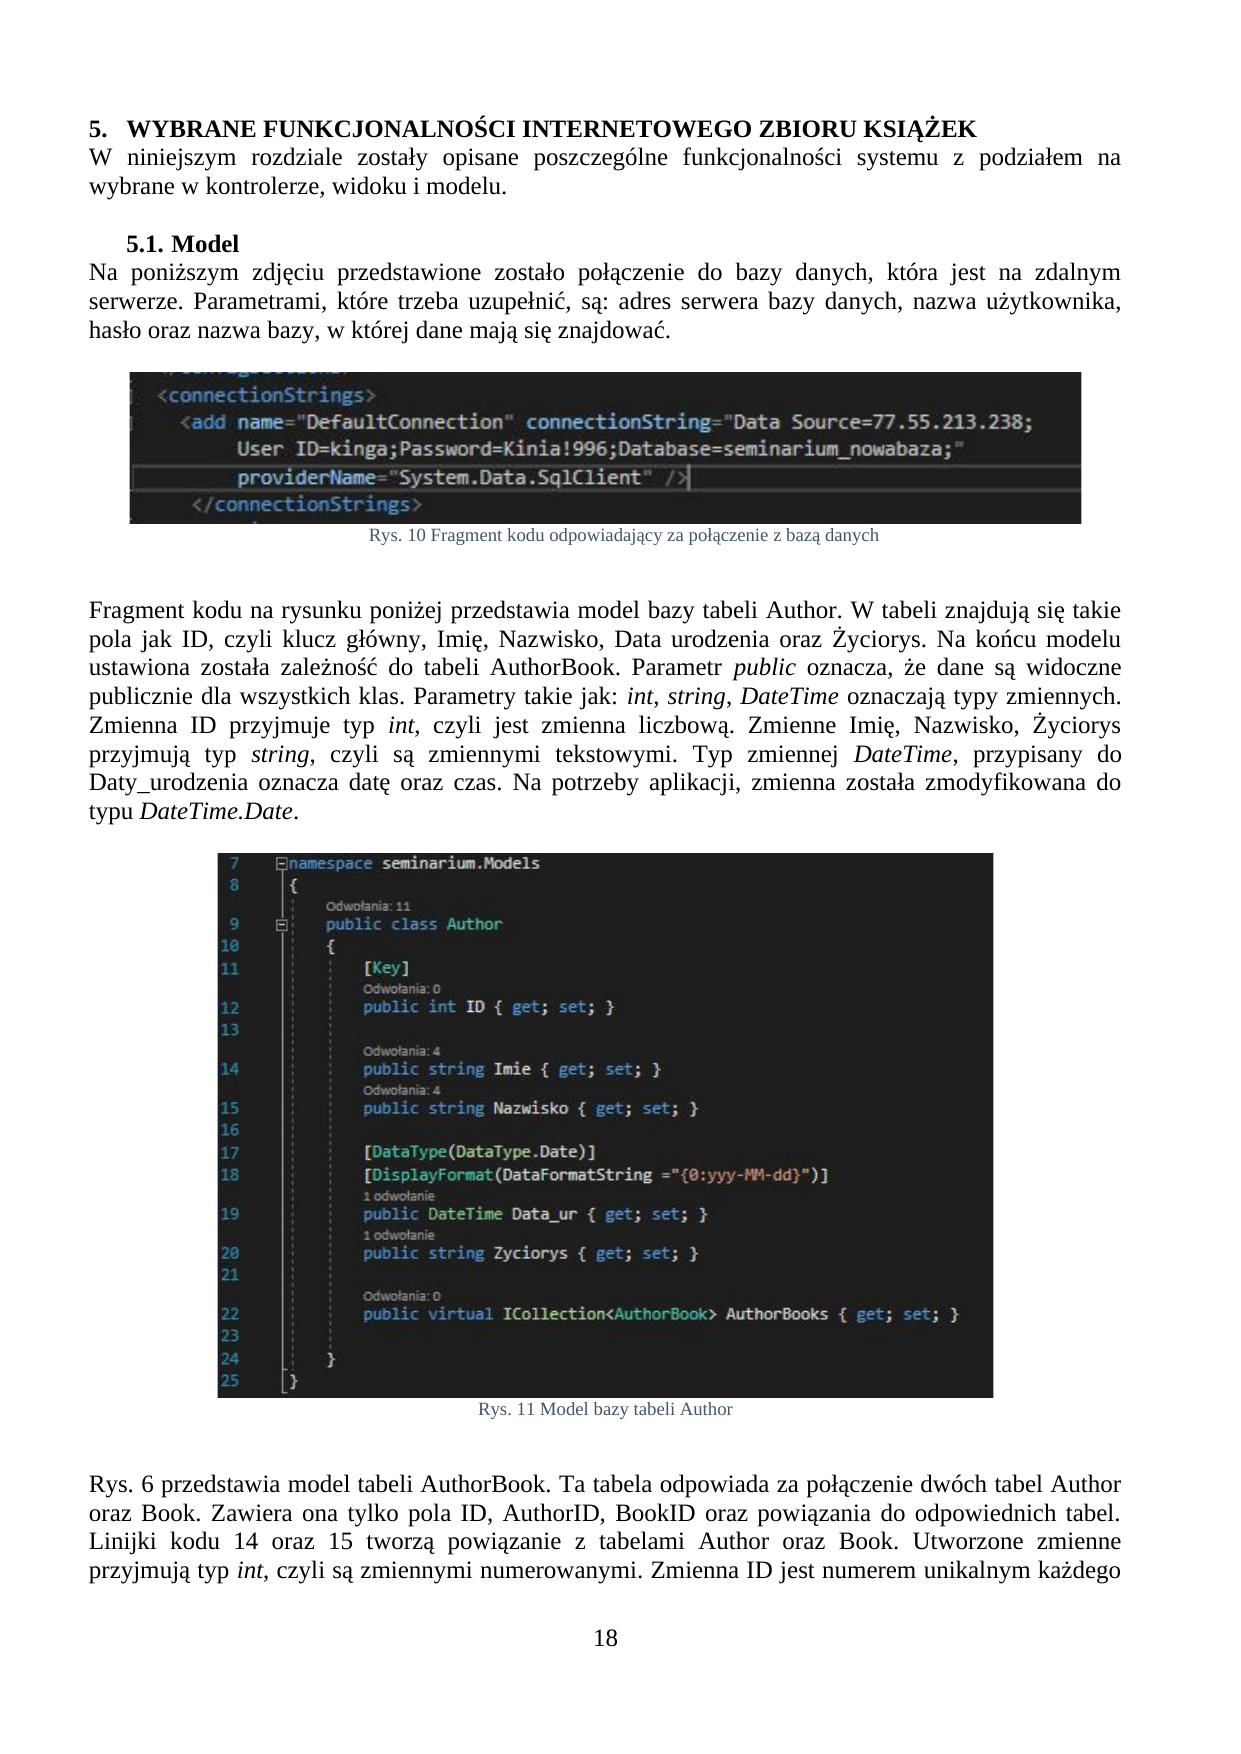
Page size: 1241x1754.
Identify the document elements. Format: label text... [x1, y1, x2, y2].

subtitle WYBRANE FUNKCJONALNOŚCI INTERNETOWEGO ZBIORU KSIĄŻEK [89, 114, 1122, 142]
text Fragment kodu na rysunku poniżej przedstawia model bazy tabeli Author. W tabeli znajdują się takie pola jak ID, czyli klucz główny, Imię, Nazwisko, Data urodzenia oraz Życiorys. Na końcu modelu ustawiona została zależność do tabeli AuthorBook. Parametr public oznacza, że dane są widoczne publicznie dla wszystkich klas. Parametry takie jak: int, string, DateTime oznaczają typy zmiennych. Zmienna ID przyjmuje typ int, czyli jest zmienna liczbową. Zmienne Imię, Nazwisko, Życiorys przyjmują typ string, czyli są zmiennymi tekstowymi. Typ zmiennej DateTime, przypisany do Daty_urodzenia oznacza datę oraz czas. Na potrzeby aplikacji, zmienna została zmodyfikowana do typu DateTime.Date. [89, 595, 1122, 825]
text W niniejszym rozdziale zostały opisane poszczególne funkcjonalności systemu z podziałem na wybrane w kontrolerze, widoku i modelu. [89, 142, 1122, 200]
list Model [126, 229, 1122, 257]
text Na poniższym zdjęciu przedstawione zostało połączenie do bazy danych, która jest na zdalnym serwerze. Parametrami, które trzeba uzupełnić, są: adres serwera bazy danych, nazwa użytkownika, hasło oraz nazwa bazy, w której dane mają się znajdować. [89, 257, 1122, 344]
text Rys. 10 Fragment kodu odpowiadający za połączenie z bazą danych [126, 524, 1122, 545]
picture [217, 853, 994, 1398]
picture [129, 372, 1082, 524]
